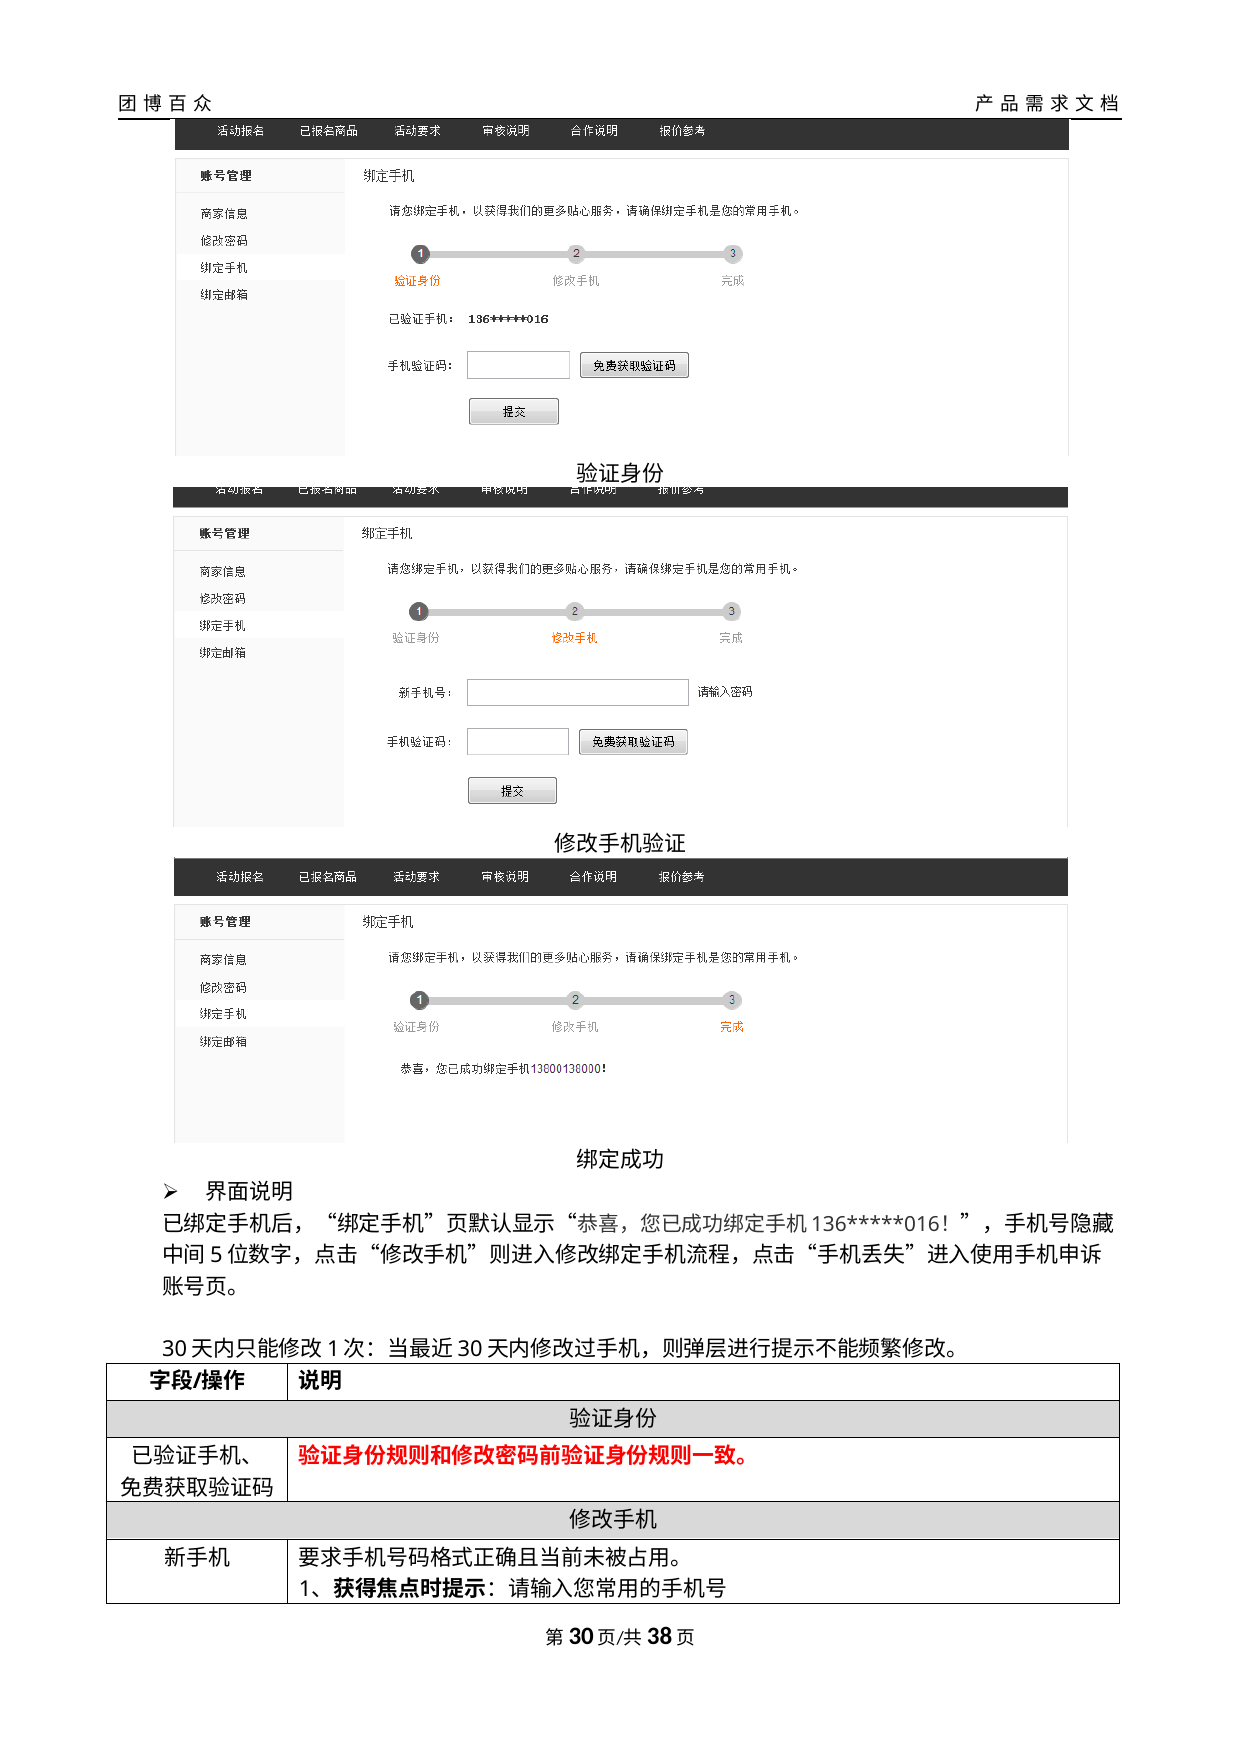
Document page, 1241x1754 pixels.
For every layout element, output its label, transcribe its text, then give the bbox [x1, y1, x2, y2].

text 修改手机验证 [118, 826, 1122, 858]
table_header 说明 [288, 1364, 1119, 1400]
table_cell 验证身份规则和修改密码前验证身份规则一致。 [288, 1438, 1119, 1501]
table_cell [288, 1540, 1119, 1603]
list 界面说明 [162, 1174, 1122, 1206]
picture [170, 119, 1071, 456]
text 30天内只能修改1次：当最近30天内修改过手机，则弹层进行提示不能频繁修改。 [162, 1331, 1122, 1362]
text 已绑定手机后，“绑定手机”页默认显示“恭喜，您已成功绑定手机136*****016！”，手机号隐藏中间5位数字，点击“修改手机”则进入修改绑定手机流程，点击“手机丢失”进入使用手机申诉账号页。 [162, 1206, 1122, 1301]
text 验证身份 [118, 456, 1122, 487]
picture [170, 487, 1071, 827]
table_header 字段/操作 [107, 1364, 287, 1400]
table_cell 已验证手机、 免费获取验证码 [107, 1438, 287, 1501]
table_cell 修改手机 [107, 1502, 1119, 1538]
picture [170, 857, 1071, 1143]
table_cell 新手机 [107, 1540, 287, 1603]
text 绑定成功 [118, 1142, 1122, 1174]
table_cell 验证身份 [107, 1401, 1119, 1437]
